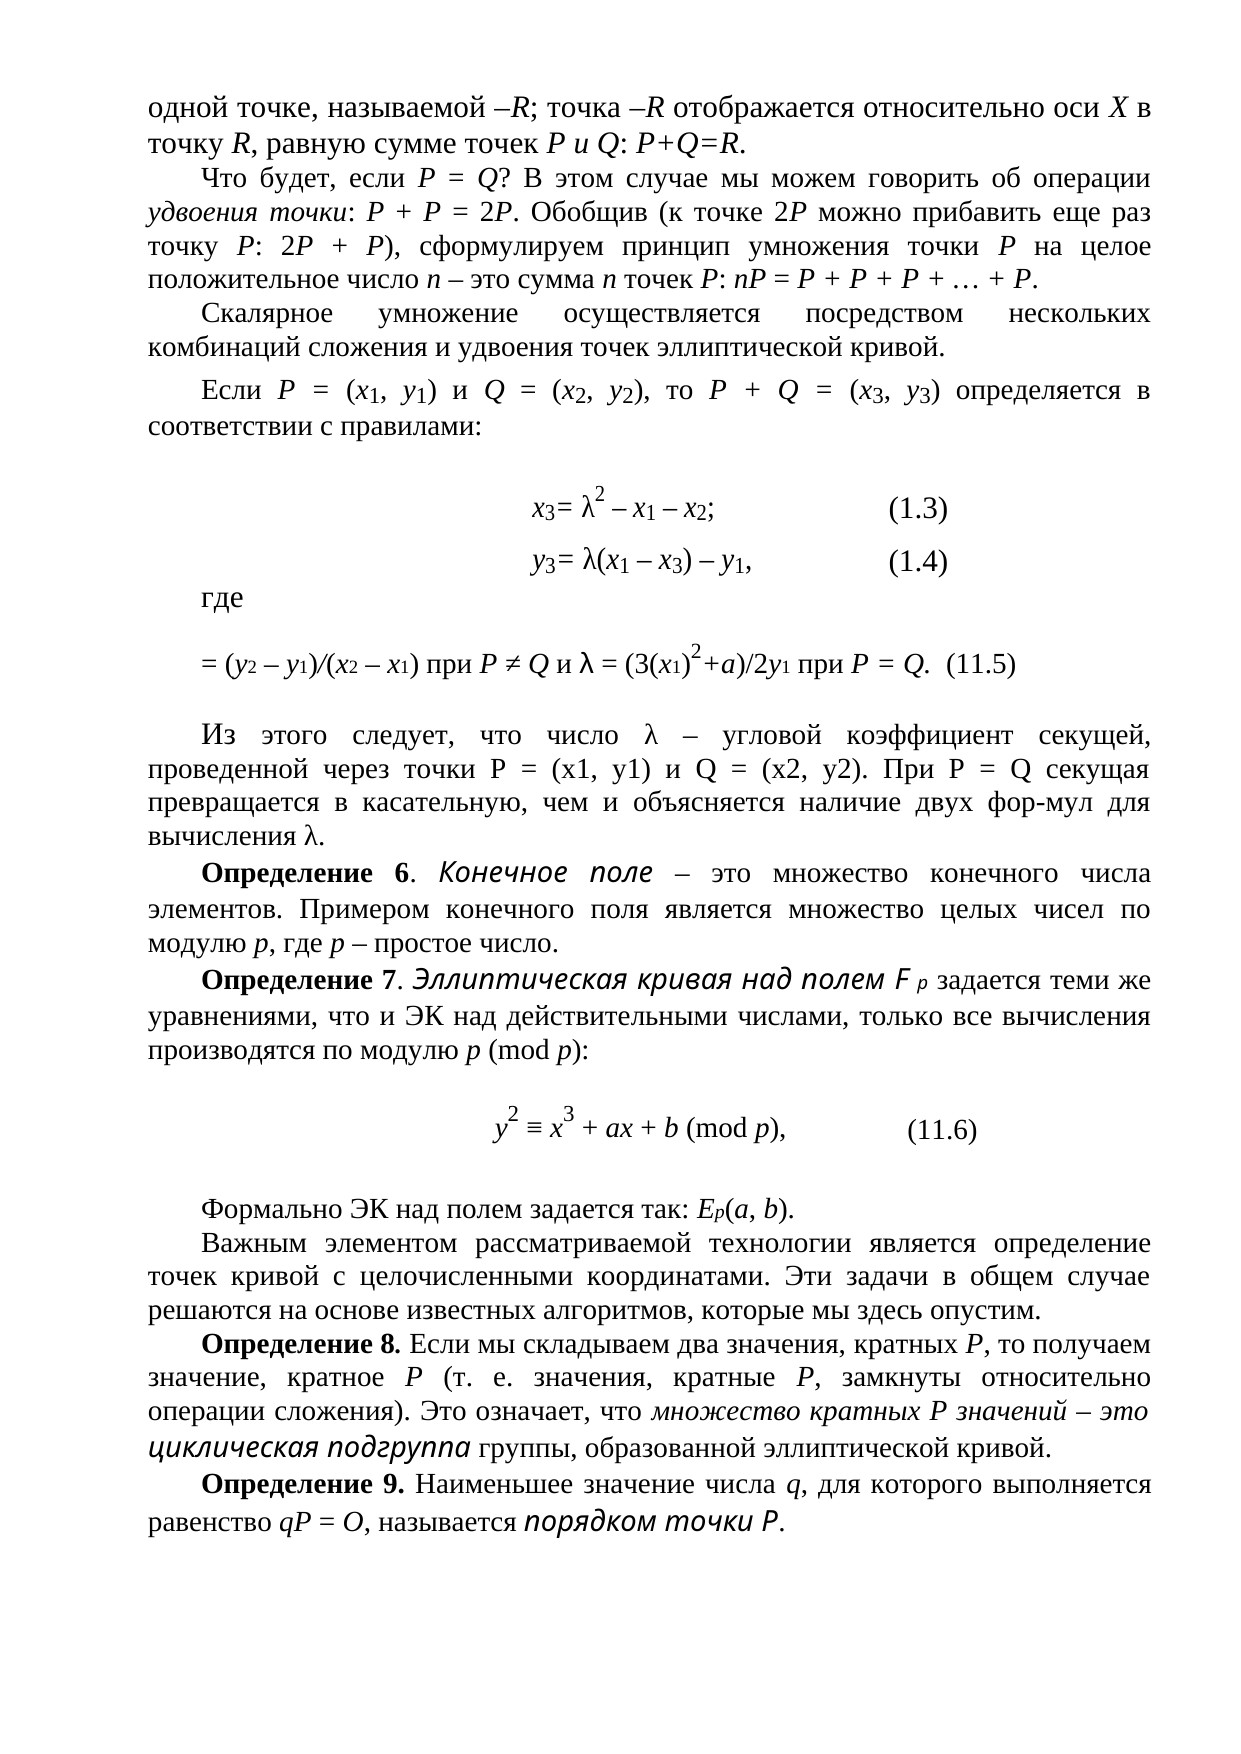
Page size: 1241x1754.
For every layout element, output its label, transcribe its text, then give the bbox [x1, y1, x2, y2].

table_header у2 ≡ х3 + aх + b (mod p), [441, 1089, 854, 1146]
table_header x3= λ2 – х1 – х2; [479, 466, 835, 526]
text Определение 8. Если мы складываем два значения, кратных Р, то получаем значение, кратное Р (т. е. значения, кратные Р, замкнуты относительно операции сложения). Это означает, что множество кратных Р значений – это циклическая подгруппа группы, образованной эллиптической кривой. [148, 1326, 1152, 1466]
table_cell (1.4) [835, 526, 1037, 578]
text Важным элементом рассматриваемой технологии является определение точек кривой с целочисленными координатами. Эти задачи в общем случае решаются на основе известных алгоритмов, которые мы здесь опустим. [148, 1225, 1152, 1326]
text Из этого следует, что число λ – угловой коэффициент секущей, проведенной через точки Р = (х1, у1) и Q = (х2, у2). При Р = Q секущая превращается в касательную, чем и объясняется наличие двух фор-мул для вычисления λ. [148, 715, 1152, 852]
text где [148, 578, 1152, 614]
table_cell у3= λ(х1 – х3) – у1, [479, 526, 835, 578]
table_header (1.3) [835, 466, 1037, 526]
text Определение 7. Эллиптическая кривая над полем F p задается теми же уравнениями, что и ЭК над действительными числами, только все вычисления производятся по модулю р (mod p): [148, 958, 1152, 1065]
text Что будет, если P = Q? В этом случае мы можем говорить об операции удвоения точки: P + Р = 2Р. Обобщив (к точке 2Р можно прибавить еще раз точку Р: 2Р + Р), сформулируем принцип умножения точки Р на целое положительное число n – это сумма n точек Р: nP = P + P + P + … + P. [148, 161, 1152, 295]
text Определение 9. Наименьшее значение числа q, для которого выполняется равенство qР = О, называется порядком точки Р. [148, 1467, 1152, 1540]
text Определение 6. Конечное поле – это множество конечного числа элементов. Примером конечного поля является множество целых чисел по модулю p, где p – простое число. [148, 852, 1152, 958]
text Формально ЭК над полем задается так: Ер(а, b). [148, 1191, 1152, 1225]
text Если Р = (х1, у1) и Q = (х2, у2), то Р + Q = (х3, у3) определяется в соответствии с правилами: [148, 363, 1152, 442]
text = (у2 – у1)/(х2 – х1) при Р ≠ Q и λ = (3(х1)2+а)/2у1 при Р = Q. (11.5) [148, 638, 1152, 681]
text Скалярное умножение осуществляется посредством нескольких комбинаций сложения и удвоения точек эллиптической кривой. [148, 296, 1152, 363]
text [148, 89, 1152, 161]
table_header (11.6) [854, 1089, 1037, 1146]
